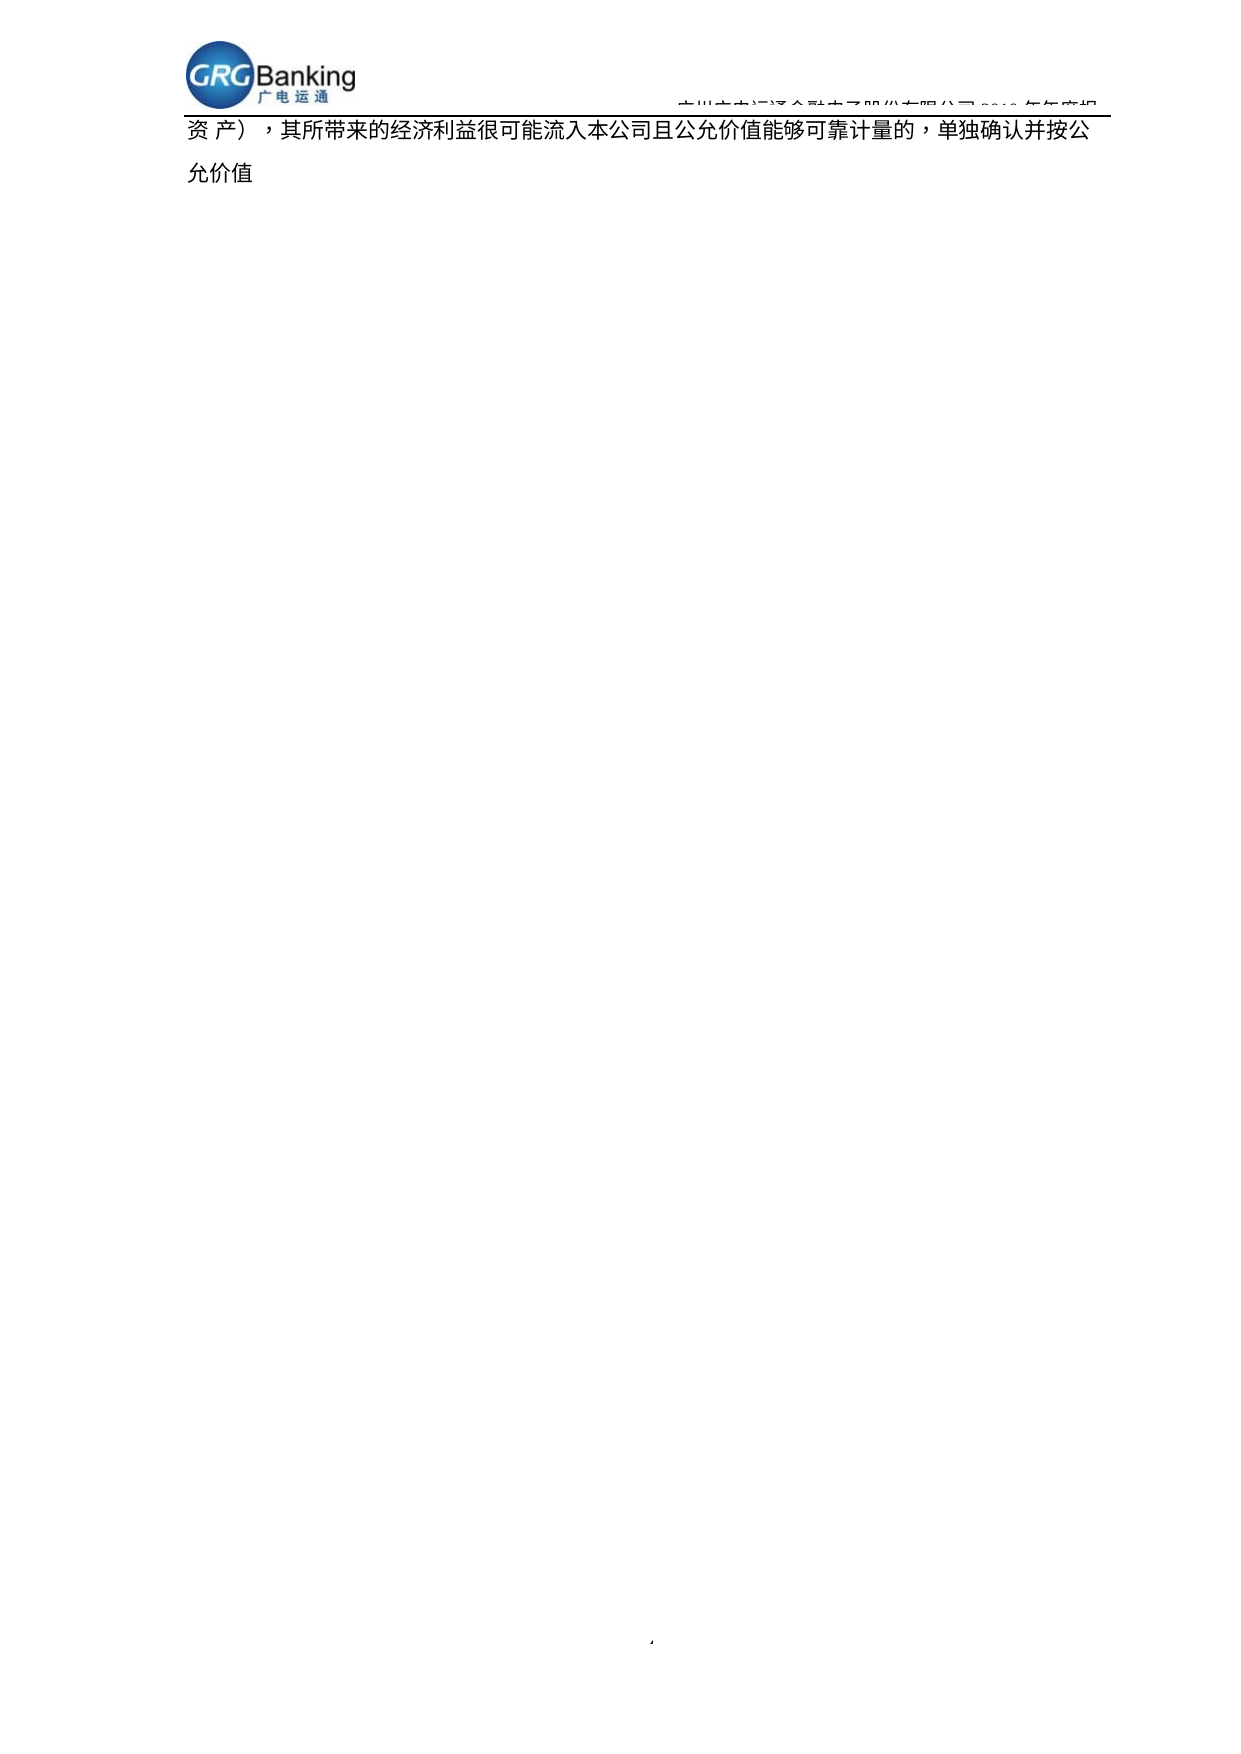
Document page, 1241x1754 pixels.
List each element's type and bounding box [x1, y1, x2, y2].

picture [186, 41, 355, 109]
text [187, 114, 1109, 188]
